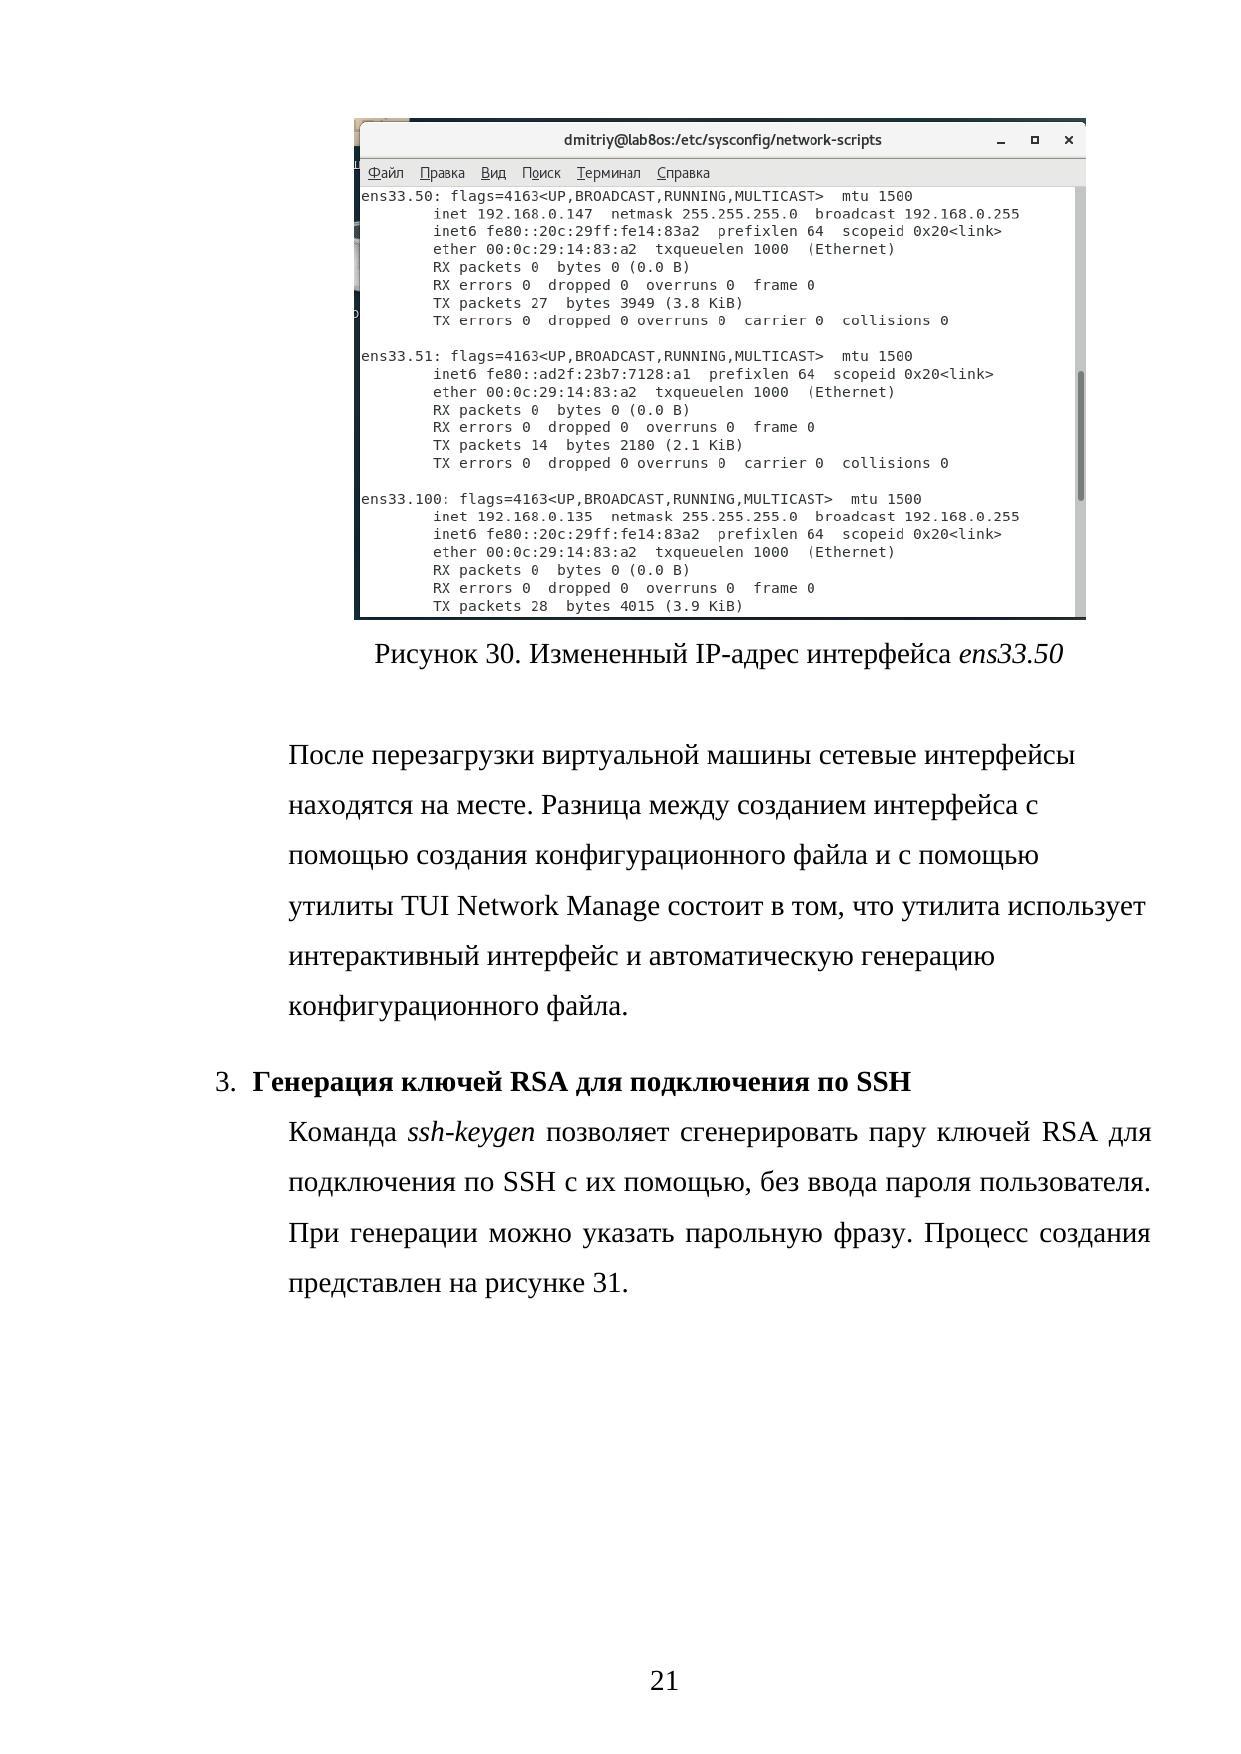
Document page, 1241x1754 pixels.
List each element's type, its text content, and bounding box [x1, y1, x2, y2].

list Рисунок 30. Измененный IP-адрес интерфейса ens33.50 [288, 636, 1152, 670]
subtitle Генерация ключей RSA для подключения по SSH [215, 1064, 1152, 1097]
list Команда ssh-keygen позволяет сгенерировать пару ключей RSA для подключения по SSH с их помощью, без ввода пароля пользователя. При генерации можно указать парольную фразу. Процесс создания представлен на рисунке 31. [288, 1114, 1152, 1298]
list После перезагрузки виртуальной машины сетевые интерфейсы находятся на месте. Разница между созданием интерфейса с помощью создания конфигурационного файла и с помощью утилиты TUI Network Manage состоит в том, что утилита использует интерактивный интерфейс и автоматическую генерацию конфигурационного файла. [288, 737, 1152, 1022]
picture [354, 118, 1086, 620]
